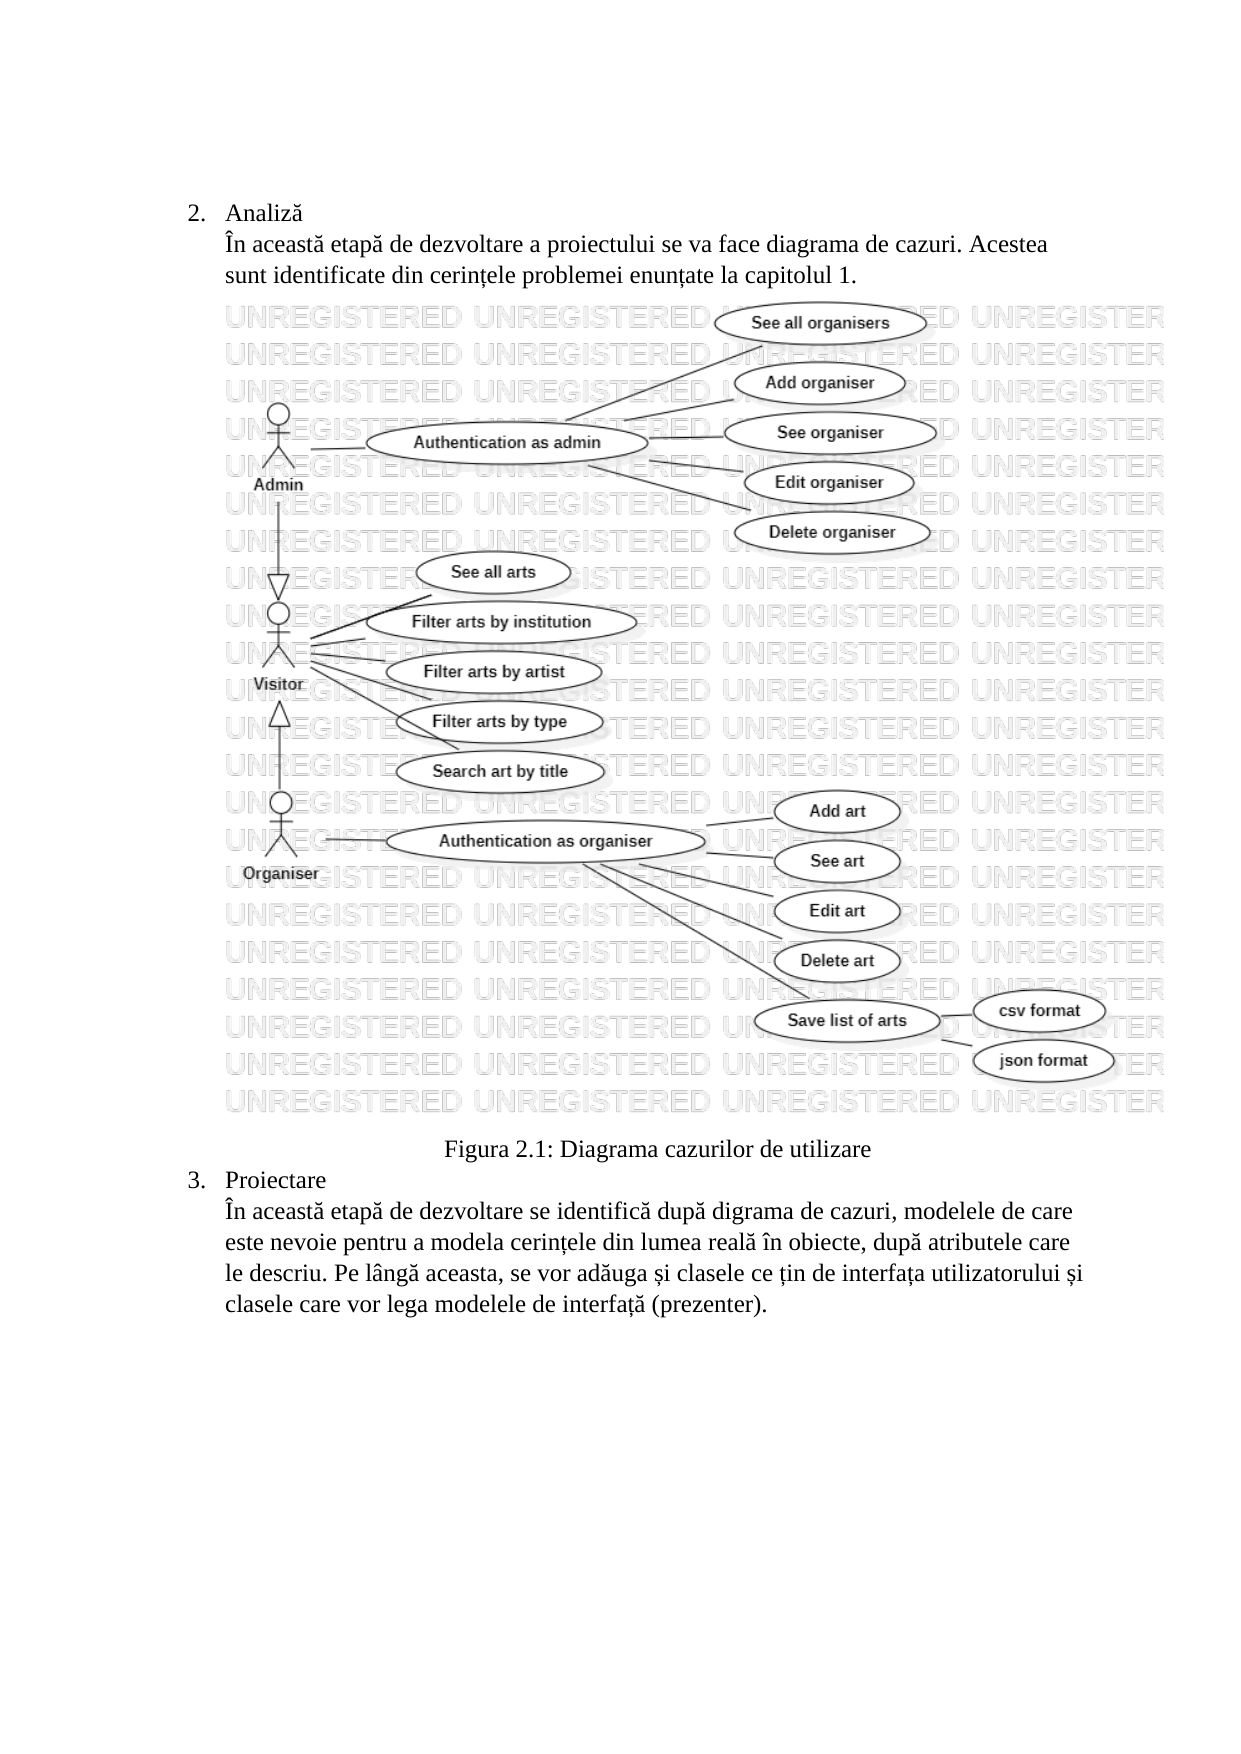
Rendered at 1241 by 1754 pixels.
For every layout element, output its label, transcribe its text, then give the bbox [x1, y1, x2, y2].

picture [225, 290, 1164, 1132]
list Analiză [187, 198, 1090, 226]
list În această etapă de dezvoltare a proiectului se va face diagrama de cazuri. Acestea sunt identificate din cerințele problemei enunțate la capitolul 1. [225, 229, 1090, 288]
list În această etapă de dezvoltare se identifică după digrama de cazuri, modelele de care este nevoie pentru a modela cerințele din lumea reală în obiecte, după atributele care le descriu. Pe lângă aceasta, se vor adăuga și clasele ce țin de interfața utilizatorului și clasele care vor lega modelele de interfață (prezenter). [225, 1196, 1090, 1318]
list Figura 2.1: Diagrama cazurilor de utilizare [225, 1134, 1090, 1162]
list Proiectare [187, 1165, 1090, 1193]
